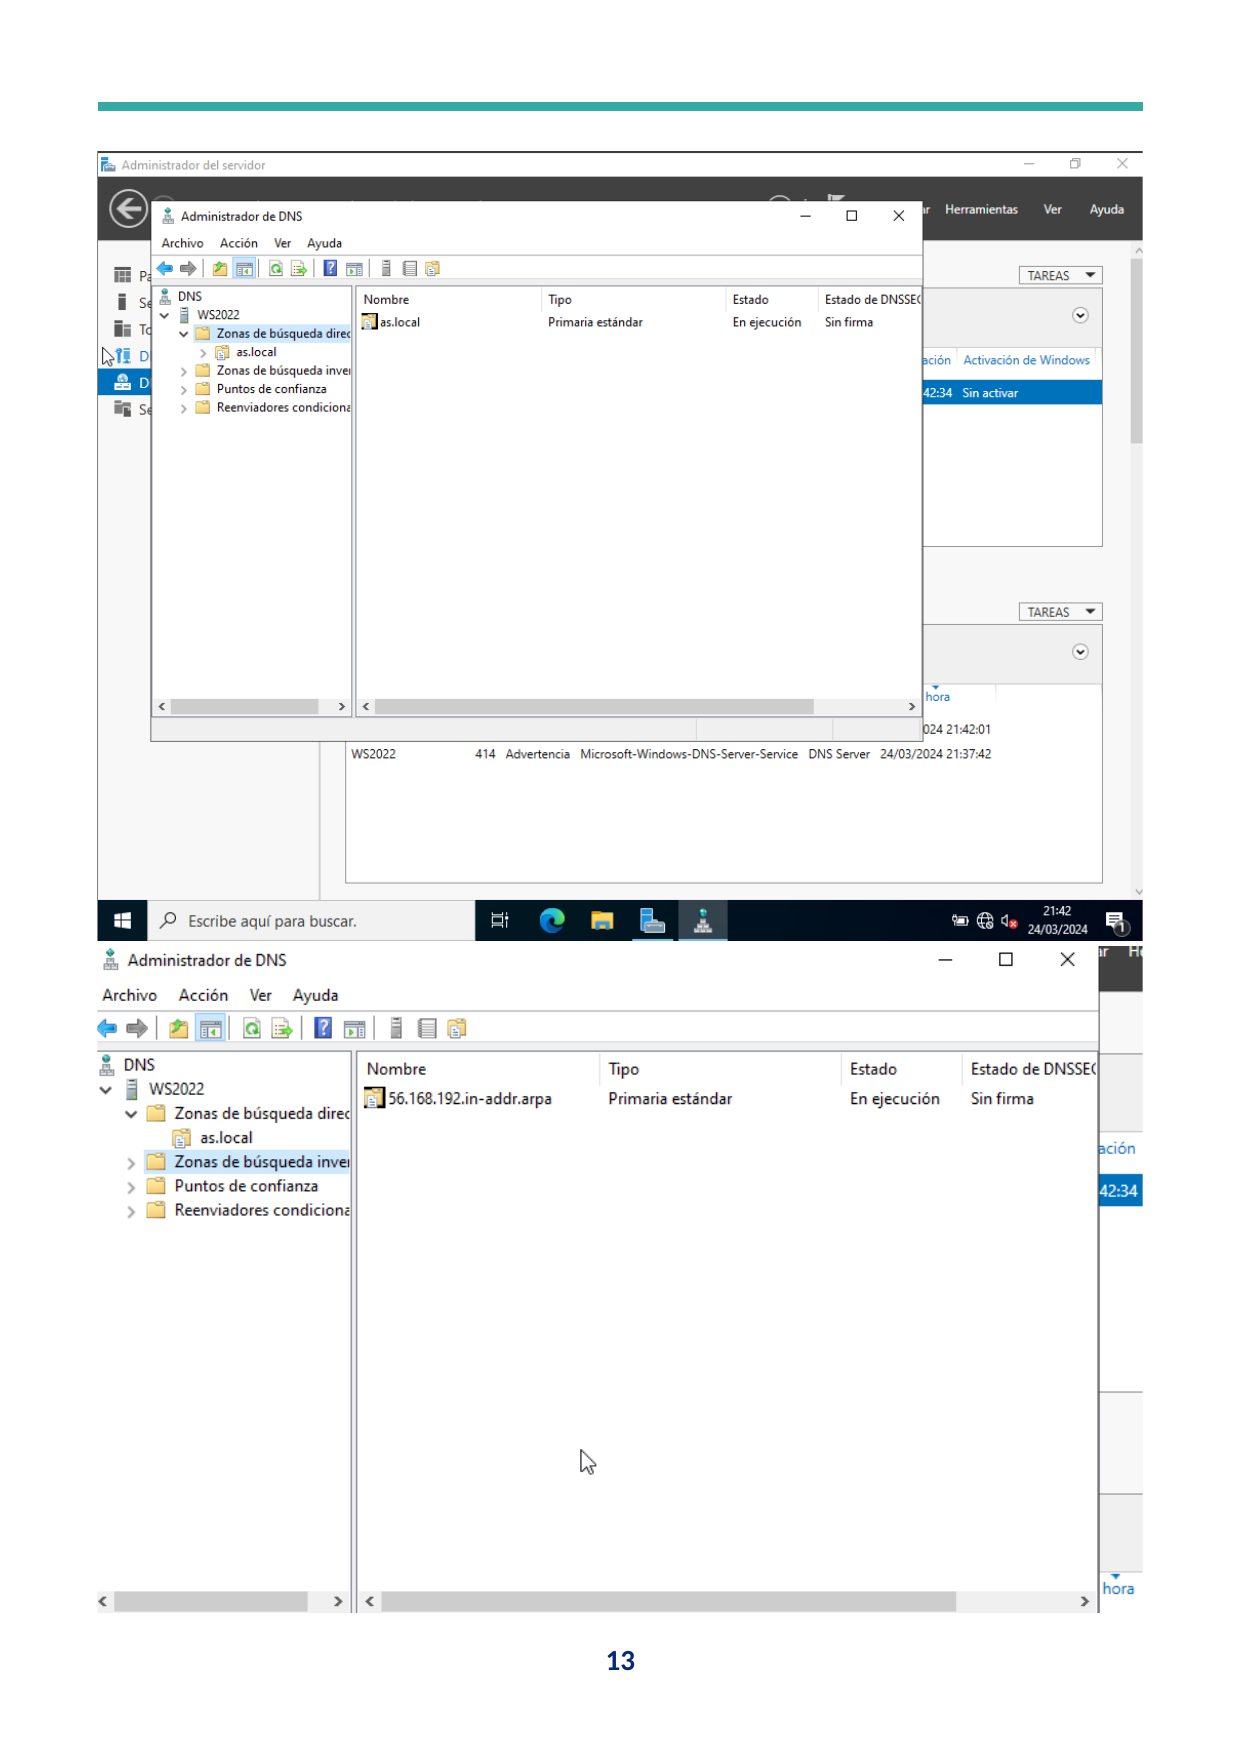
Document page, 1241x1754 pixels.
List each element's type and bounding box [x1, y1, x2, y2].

picture [97, 151, 1143, 941]
picture [97, 946, 1143, 1613]
